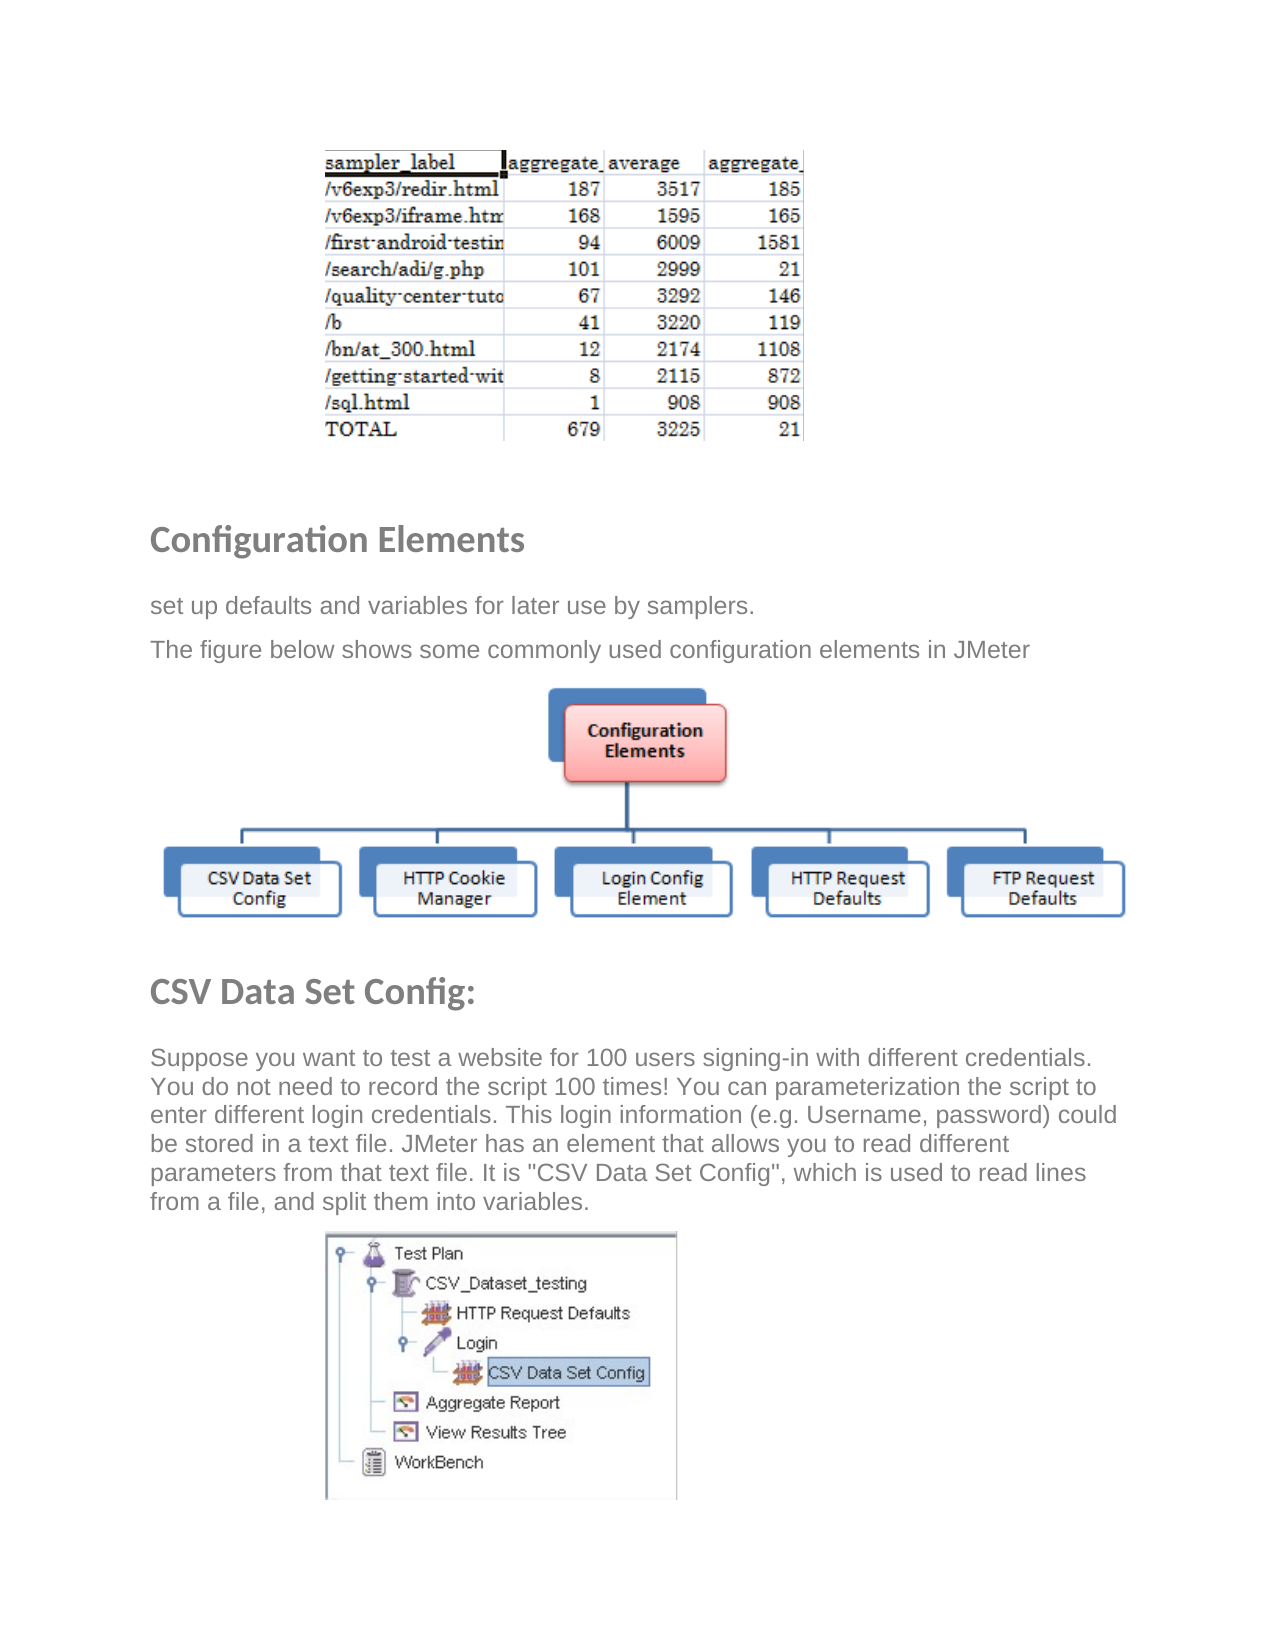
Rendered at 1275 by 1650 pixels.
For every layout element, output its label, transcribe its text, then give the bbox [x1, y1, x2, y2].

text set up defaults and variables for later use by samplers. [150, 591, 1125, 619]
picture [325, 150, 951, 441]
text Suppose you want to test a website for 100 users signing-in with different credentials. You do not need to record the script 100 times! You can parameterization the script to enter different login credentials. This login information (e.g. Username, password) could be stored in a text file. JMeter has an element that allows you to read different parameters from that text file. It is "CSV Data Set Config", which is used to read lines from a file, and split them into variables. [150, 1043, 1125, 1215]
text The figure below shows some commonly used configuration elements in JMeter [150, 635, 1125, 664]
picture [325, 1231, 951, 1500]
subtitle Configuration Elements [150, 514, 1125, 562]
subtitle CSV Data Set Config: [150, 967, 1125, 1014]
picture [150, 679, 1138, 938]
